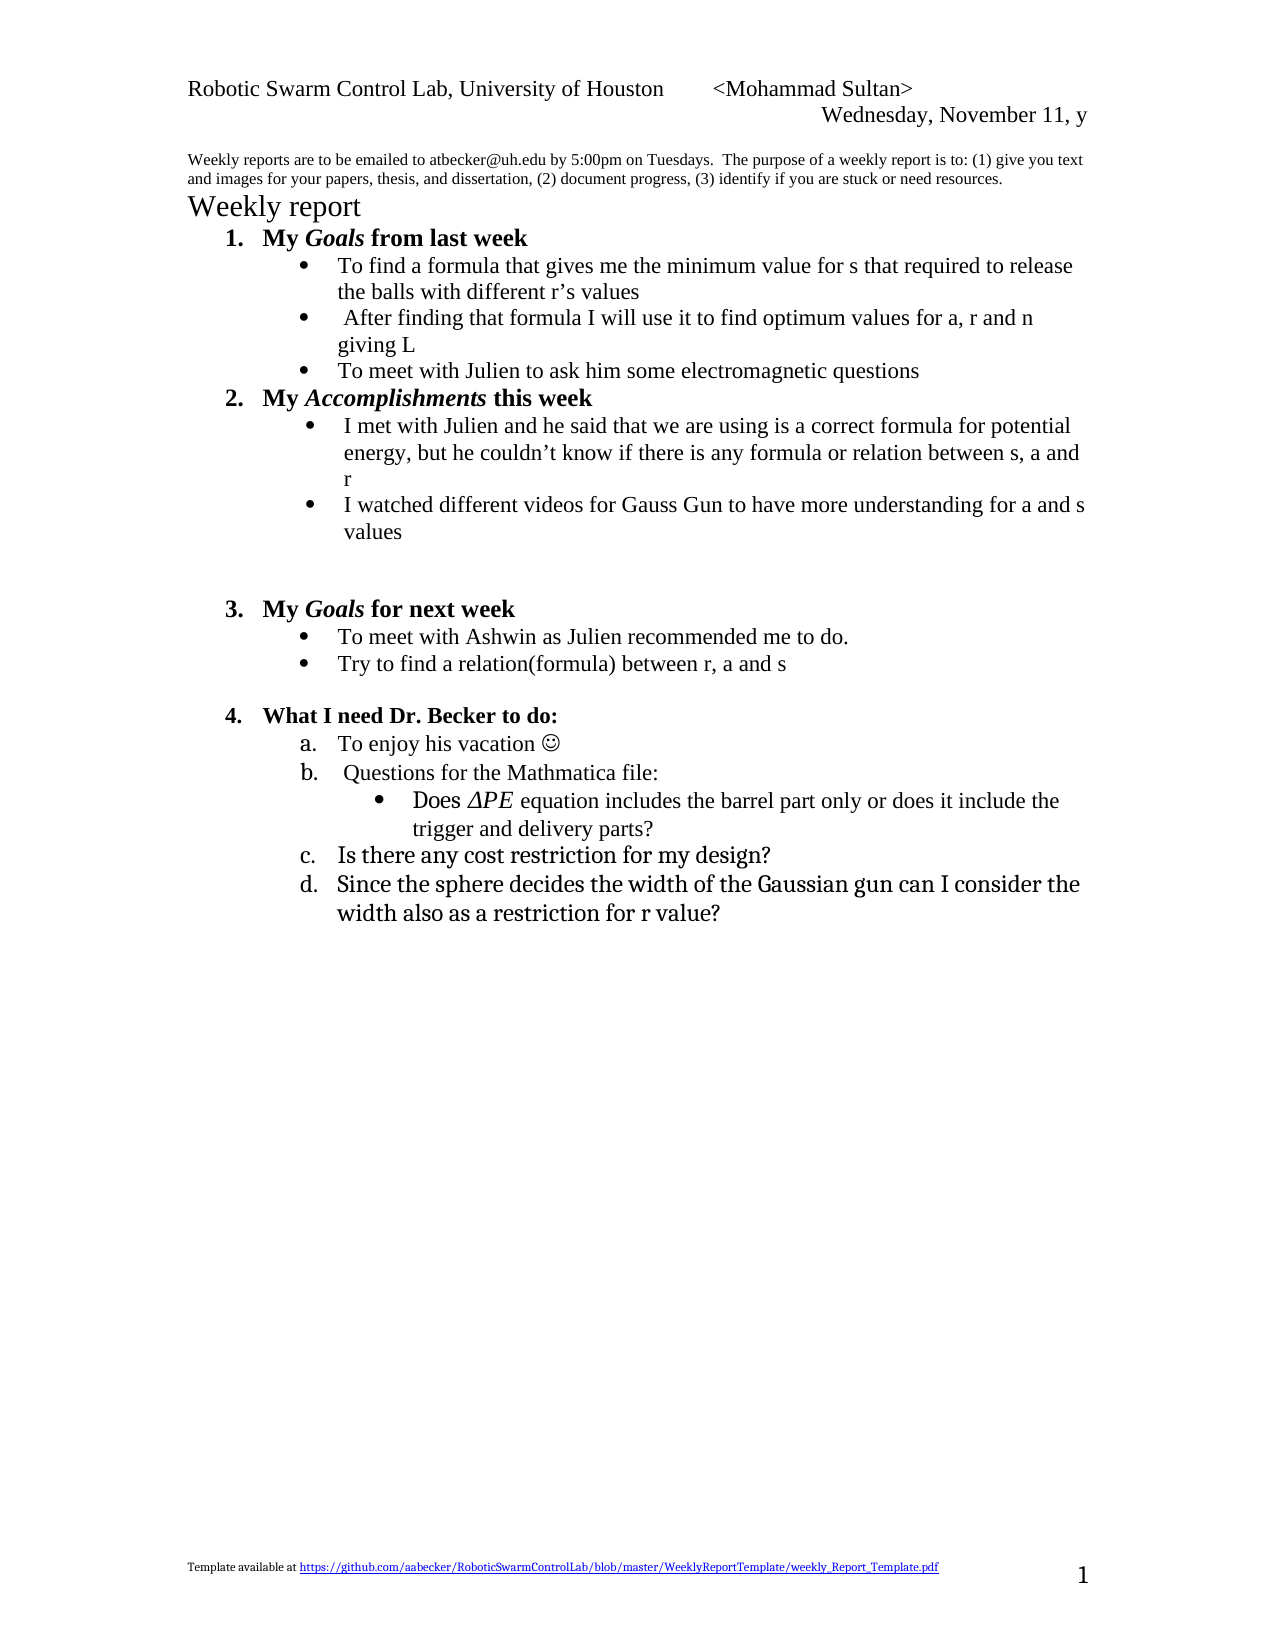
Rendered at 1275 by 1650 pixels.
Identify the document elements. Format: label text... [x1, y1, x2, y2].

text Weekly report [187, 188, 1087, 223]
list To meet with Julien to ask him some electromagnetic questions [300, 357, 1087, 383]
list My Goals from last week [225, 223, 1087, 252]
list Does equation includes the barrel part only or does it include the trigger and delivery parts? [375, 786, 1087, 841]
list Try to find a relation(formula) between r, a and s [300, 649, 1087, 676]
list Questions for the Mathmatica file: [300, 757, 1087, 786]
list To find a formula that gives me the minimum value for s that required to release the balls with different r’s values [300, 252, 1087, 304]
list What I need Dr. Becker to do: [225, 702, 1087, 729]
list To meet with Ashwin as Julien recommended me to do. [300, 623, 1087, 649]
list Is there any cost restriction for my design? [300, 841, 1087, 870]
list To enjoy his vacation [300, 729, 1087, 757]
list After finding that formula I will use it to find optimum values for a, r and n giving L [300, 304, 1087, 357]
list My Goals for next week [225, 594, 1087, 623]
list My Accomplishments this week [225, 383, 1087, 412]
list I met with Julien and he said that we are using is a correct formula for potential energy, but he couldn’t know if there is any formula or relation between s, a and r [306, 412, 1087, 491]
text Weekly reports are to be emailed to atbecker@uh.edu by 5:00pm on Tuesdays. The purpose of a weekly report is to: (1) give you text and images for your papers, thesis, and dissertation, (2) document progress, (3) identify if you are stuck or need resources. [187, 150, 1087, 188]
list I watched different videos for Gauss Gun to have more understanding for a and s values [306, 491, 1087, 544]
list Since the sphere decides the width of the Gaussian gun can I consider the width also as a restriction for r value? [300, 870, 1087, 927]
